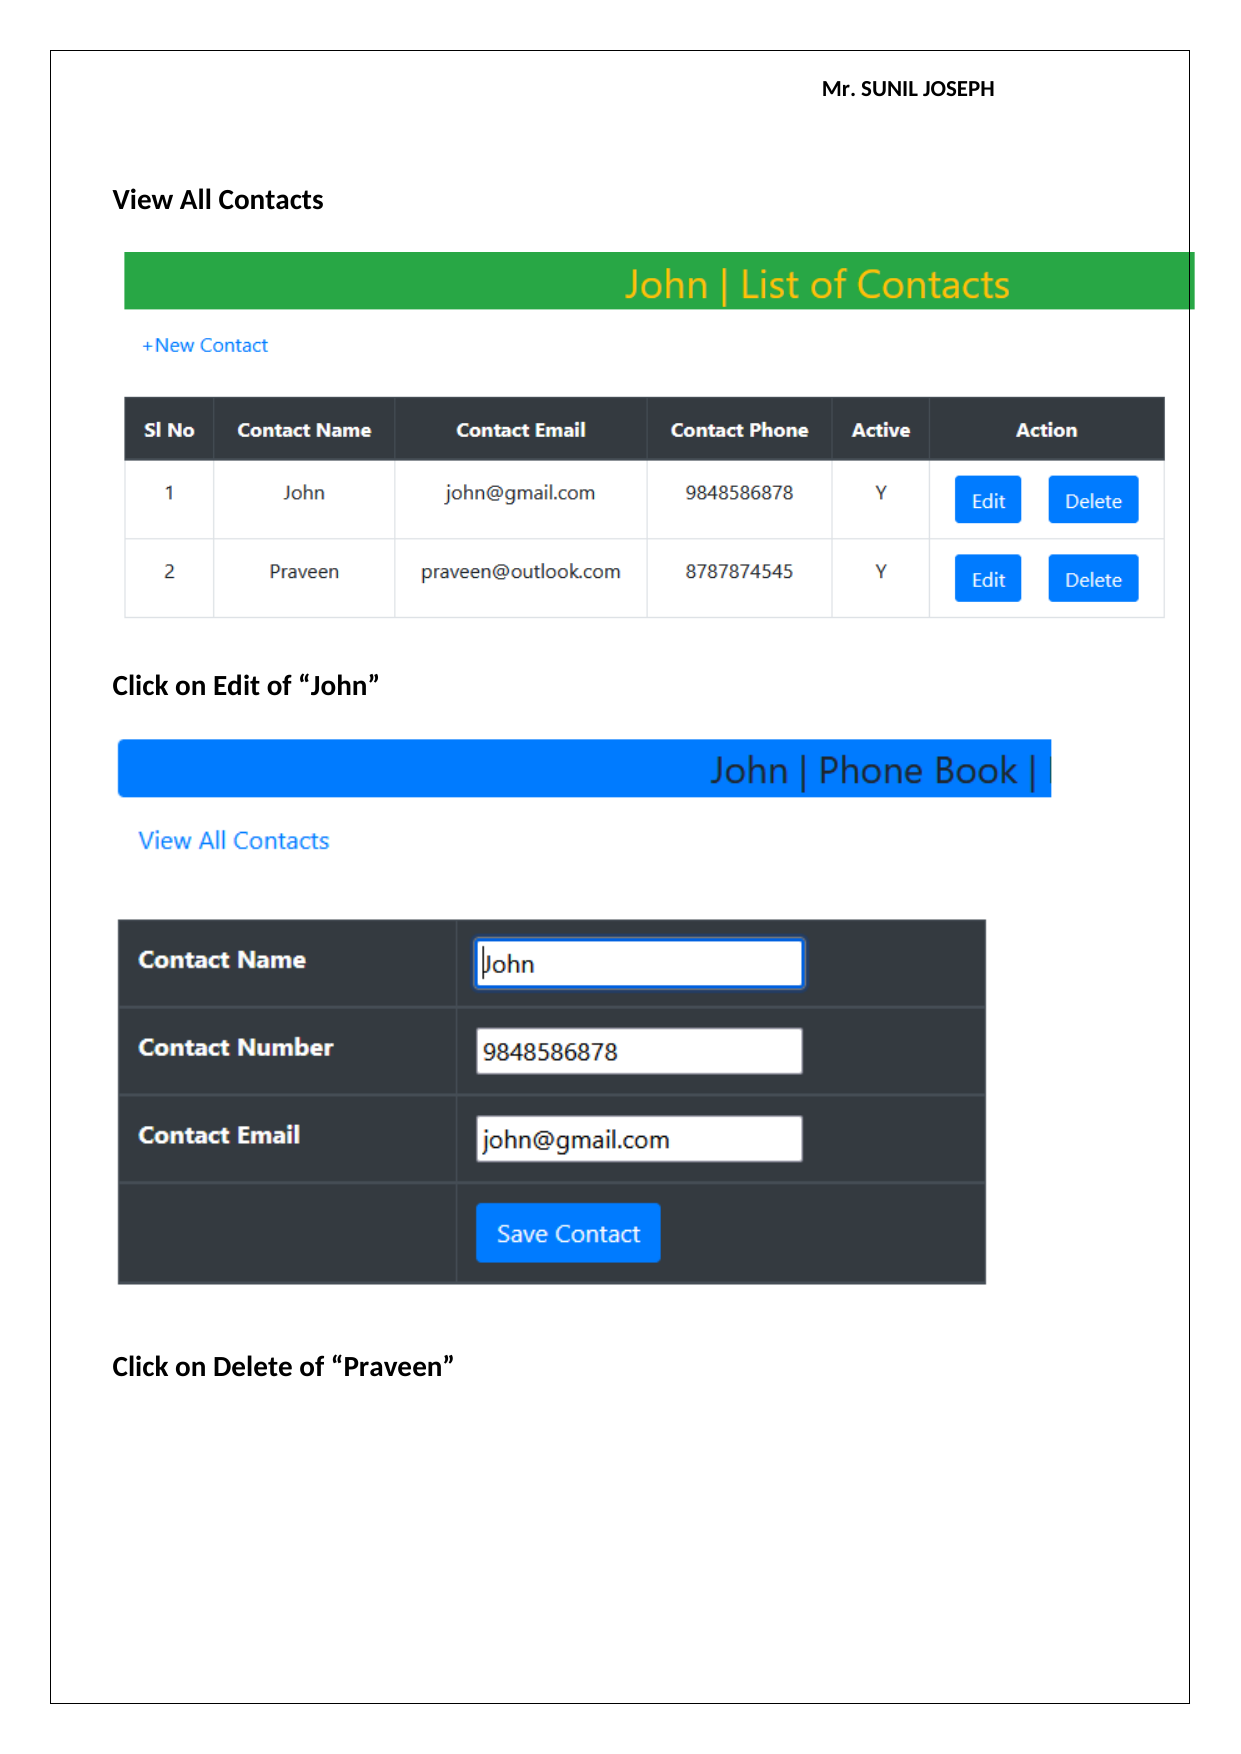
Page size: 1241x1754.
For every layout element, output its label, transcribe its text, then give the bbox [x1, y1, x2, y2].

picture [112, 738, 1052, 1313]
subtitle Click on Edit of “John” [112, 667, 1182, 703]
picture [1190, 252, 1195, 632]
picture [112, 252, 1189, 632]
subtitle View All Contacts [112, 181, 1182, 217]
subtitle Click on Delete of “Praveen” [112, 1348, 1182, 1384]
